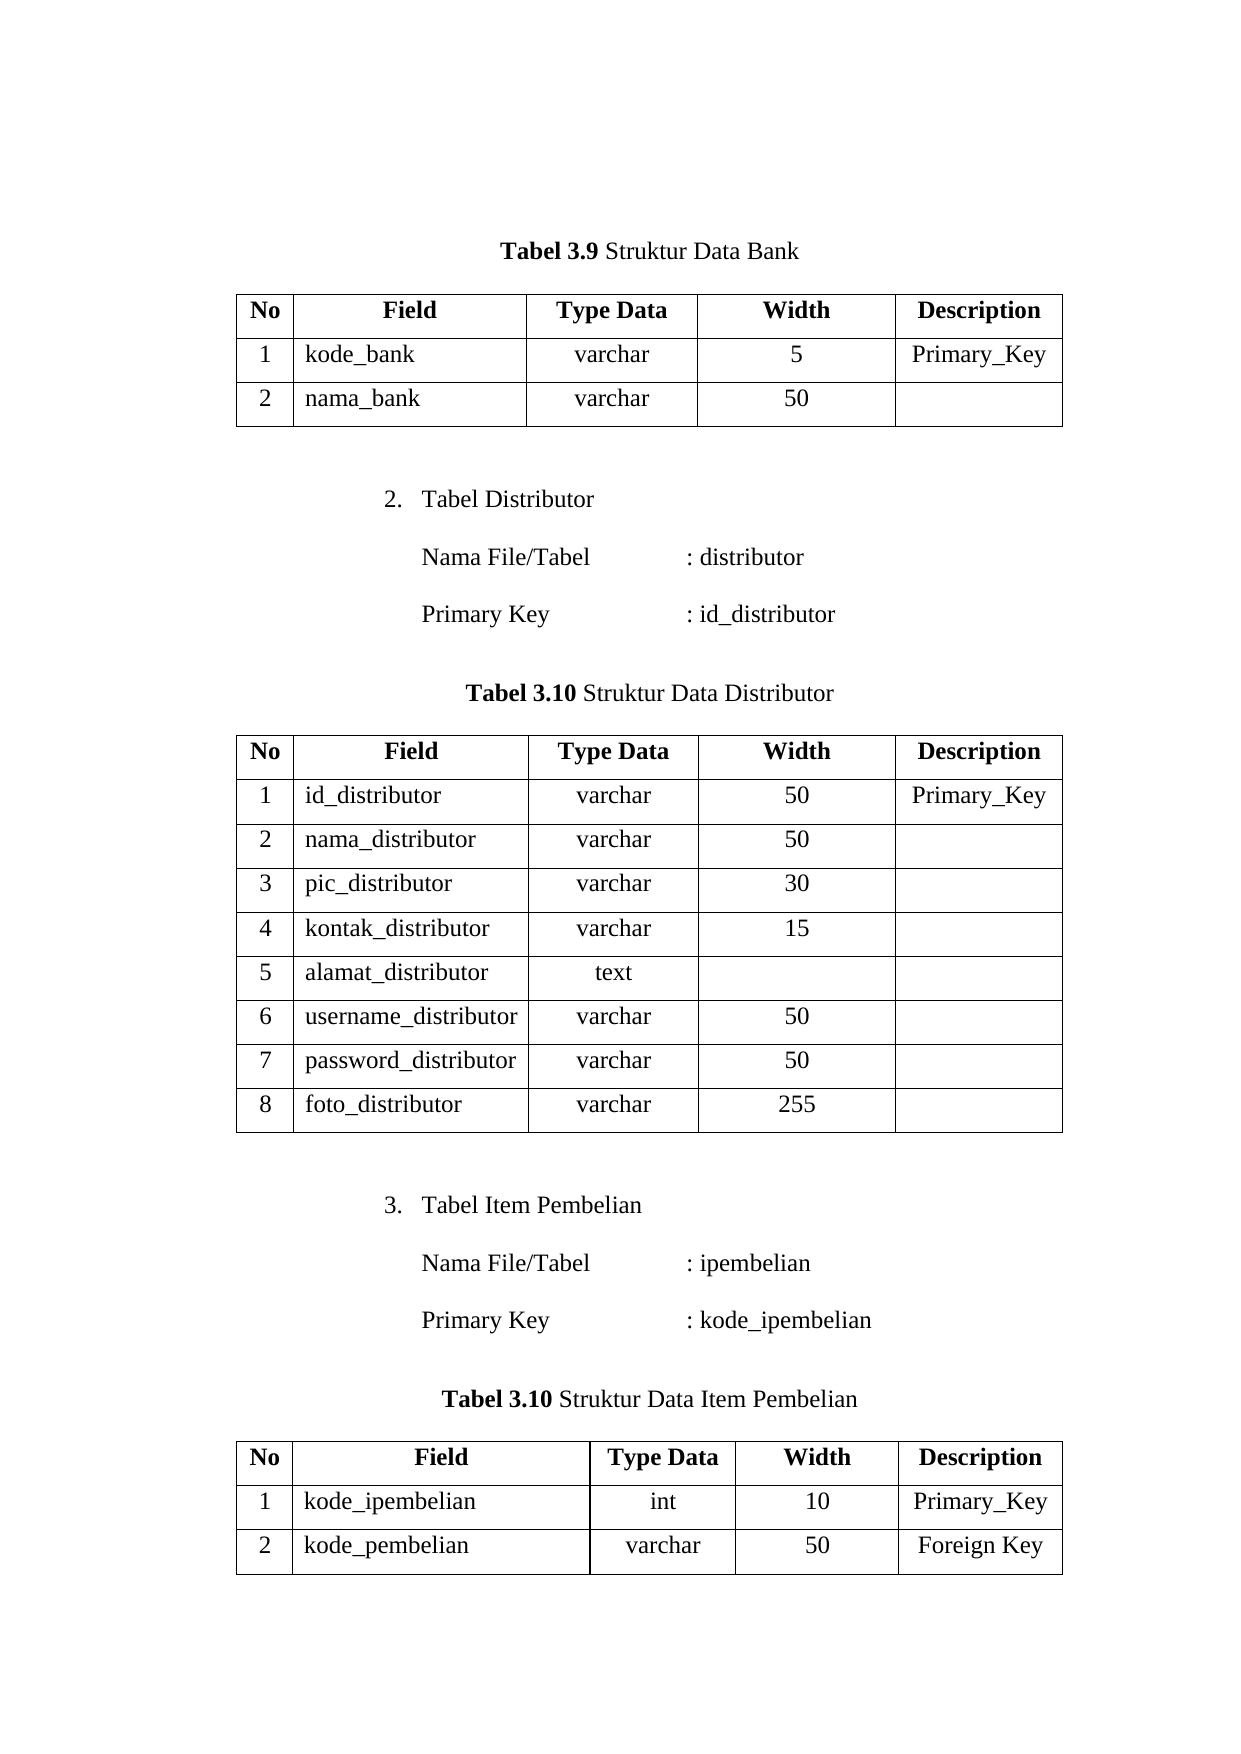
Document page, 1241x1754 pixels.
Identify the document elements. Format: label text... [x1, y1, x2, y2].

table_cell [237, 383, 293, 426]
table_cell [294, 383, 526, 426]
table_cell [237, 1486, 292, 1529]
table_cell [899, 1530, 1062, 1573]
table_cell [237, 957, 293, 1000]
list Primary Key : id_distributor [421, 599, 1063, 628]
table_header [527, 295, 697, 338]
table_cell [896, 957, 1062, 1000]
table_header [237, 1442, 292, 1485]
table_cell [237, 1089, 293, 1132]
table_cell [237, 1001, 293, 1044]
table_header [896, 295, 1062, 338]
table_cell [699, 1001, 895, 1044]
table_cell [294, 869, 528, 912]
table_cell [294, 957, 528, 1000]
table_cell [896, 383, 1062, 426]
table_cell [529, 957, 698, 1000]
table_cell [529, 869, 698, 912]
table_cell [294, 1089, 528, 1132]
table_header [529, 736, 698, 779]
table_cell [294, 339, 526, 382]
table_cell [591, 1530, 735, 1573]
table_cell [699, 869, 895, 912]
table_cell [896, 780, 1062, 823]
text Tabel 3.9 Struktur Data Bank [236, 236, 1063, 265]
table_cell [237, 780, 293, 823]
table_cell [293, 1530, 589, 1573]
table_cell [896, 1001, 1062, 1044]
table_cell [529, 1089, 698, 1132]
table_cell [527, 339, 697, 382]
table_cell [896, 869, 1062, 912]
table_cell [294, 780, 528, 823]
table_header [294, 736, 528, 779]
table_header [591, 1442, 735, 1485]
text Tabel 3.10 Struktur Data Distributor [236, 678, 1063, 707]
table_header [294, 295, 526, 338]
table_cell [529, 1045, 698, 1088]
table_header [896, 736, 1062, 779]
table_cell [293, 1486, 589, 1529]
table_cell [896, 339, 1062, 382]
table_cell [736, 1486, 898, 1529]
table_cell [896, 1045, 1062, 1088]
list Tabel Distributor [384, 484, 1063, 513]
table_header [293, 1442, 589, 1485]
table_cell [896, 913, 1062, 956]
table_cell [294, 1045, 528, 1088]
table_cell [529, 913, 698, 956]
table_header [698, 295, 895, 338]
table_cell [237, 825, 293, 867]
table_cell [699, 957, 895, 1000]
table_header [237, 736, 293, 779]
text Tabel 3.10 Struktur Data Item Pembelian [236, 1384, 1063, 1412]
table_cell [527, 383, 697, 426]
list Nama File/Tabel : distributor [421, 542, 1063, 571]
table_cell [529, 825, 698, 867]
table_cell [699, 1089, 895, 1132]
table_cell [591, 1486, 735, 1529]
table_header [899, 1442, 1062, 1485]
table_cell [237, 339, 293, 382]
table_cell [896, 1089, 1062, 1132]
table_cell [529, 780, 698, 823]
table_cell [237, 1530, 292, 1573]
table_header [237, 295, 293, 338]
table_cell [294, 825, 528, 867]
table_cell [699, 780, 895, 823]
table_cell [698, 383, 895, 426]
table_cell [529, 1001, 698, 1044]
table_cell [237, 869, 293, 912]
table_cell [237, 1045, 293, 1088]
list Primary Key : kode_ipembelian [421, 1305, 1063, 1334]
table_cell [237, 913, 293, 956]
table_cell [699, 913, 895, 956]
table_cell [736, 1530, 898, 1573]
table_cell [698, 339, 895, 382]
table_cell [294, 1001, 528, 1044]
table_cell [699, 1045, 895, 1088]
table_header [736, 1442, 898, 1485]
list Nama File/Tabel : ipembelian [421, 1248, 1063, 1277]
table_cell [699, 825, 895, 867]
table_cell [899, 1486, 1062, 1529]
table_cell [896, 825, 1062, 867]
list Tabel Item Pembelian [384, 1190, 1063, 1219]
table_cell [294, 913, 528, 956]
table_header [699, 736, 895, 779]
